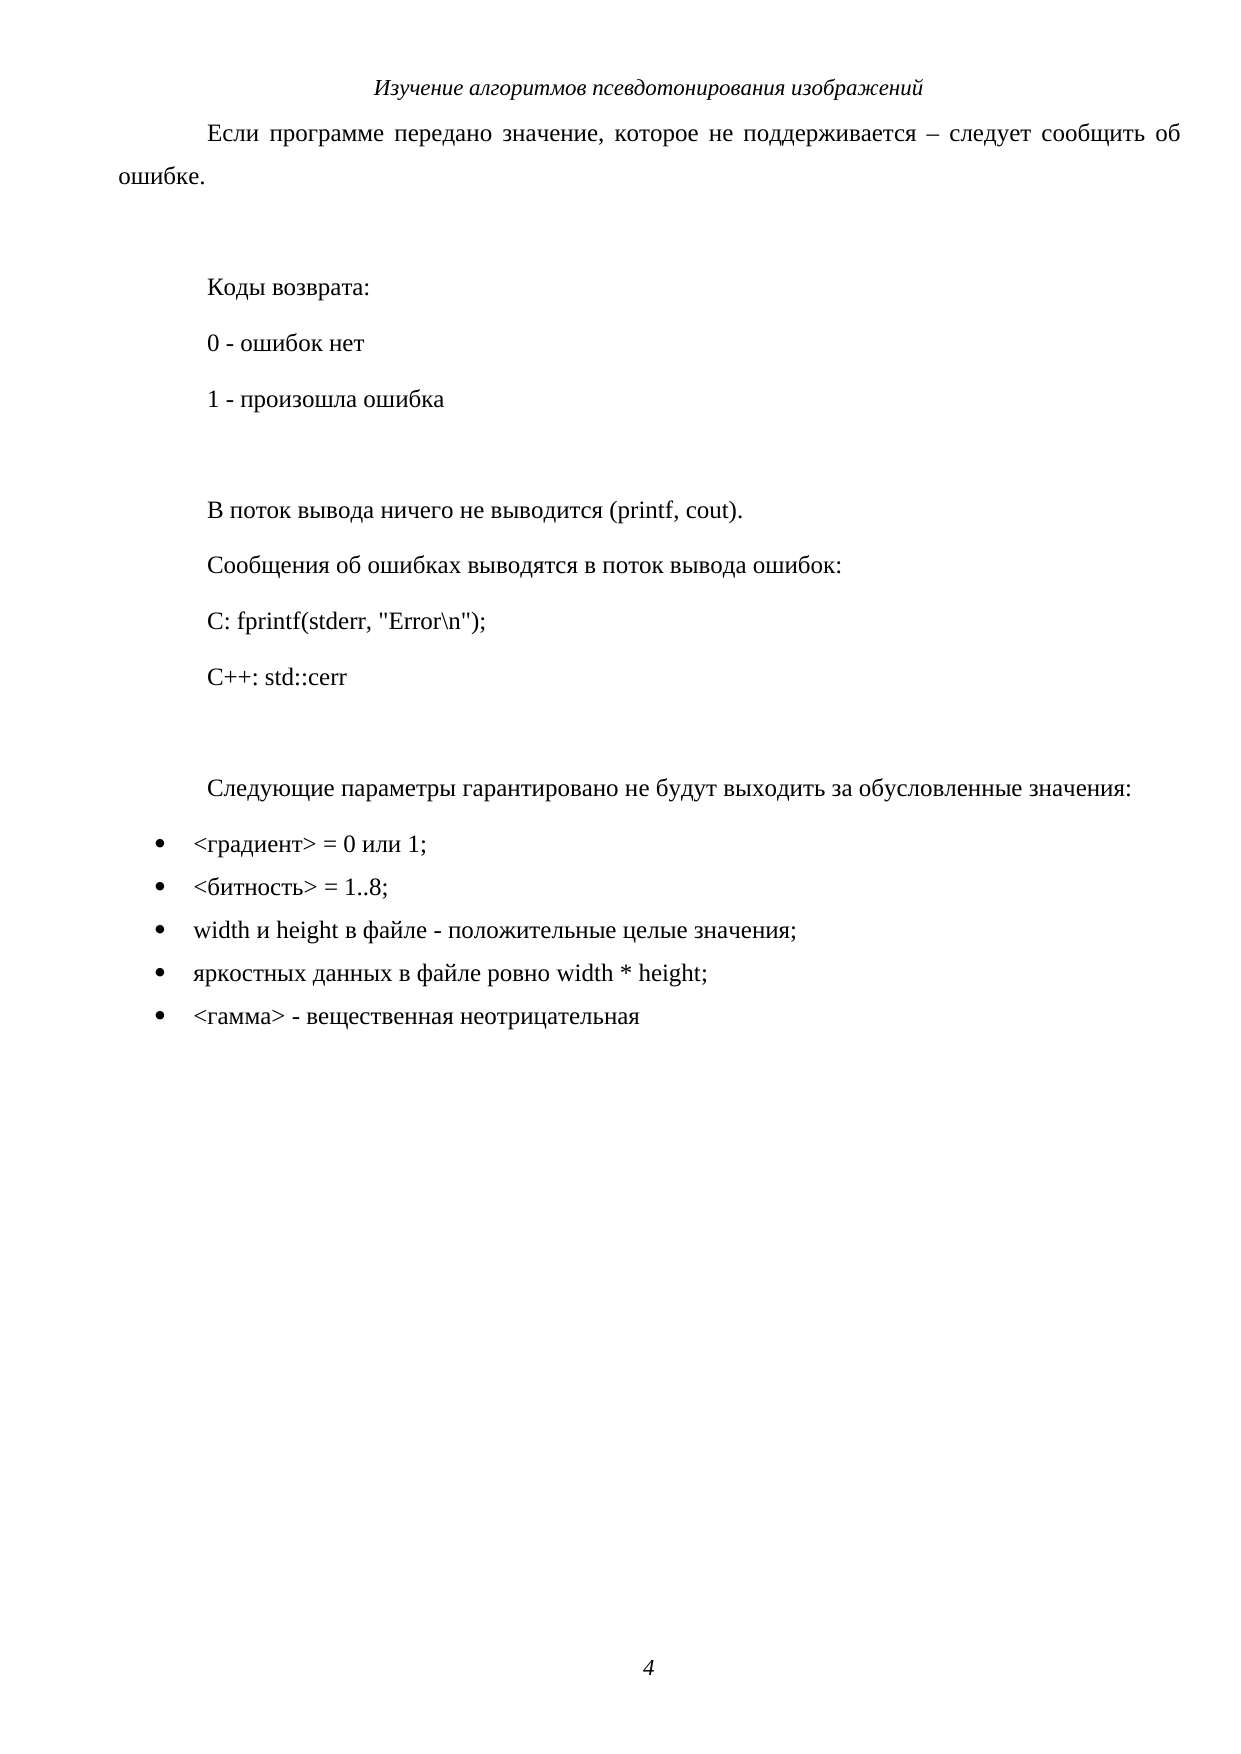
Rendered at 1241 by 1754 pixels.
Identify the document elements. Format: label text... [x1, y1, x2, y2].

text Следующие параметры гарантировано не будут выходить за обусловленные значения: [118, 773, 1181, 802]
text Если программе передано значение, которое не поддерживается – следует сообщить об ошибке. [118, 118, 1181, 190]
list яркостных данных в файле ровно width * height; [156, 958, 1181, 987]
text Сообщения об ошибках выводятся в поток вывода ошибок: [118, 551, 1181, 579]
list <гамма> - вещественная неотрицательная [156, 1001, 1181, 1030]
text C++: std::cerr [118, 662, 1181, 691]
text В поток вывода ничего не выводится (printf, cout). [118, 495, 1181, 524]
list width и height в файле - положительные целые значения; [156, 915, 1181, 944]
text 1 - произошла ошибка [118, 384, 1181, 412]
text Коды возврата: [118, 272, 1181, 301]
list <градиент> = 0 или 1; [156, 829, 1181, 857]
list <битность> = 1..8; [156, 872, 1181, 901]
text С: fprintf(stderr, "Error\n"); [118, 606, 1181, 635]
text 0 - ошибок нет [118, 328, 1181, 357]
